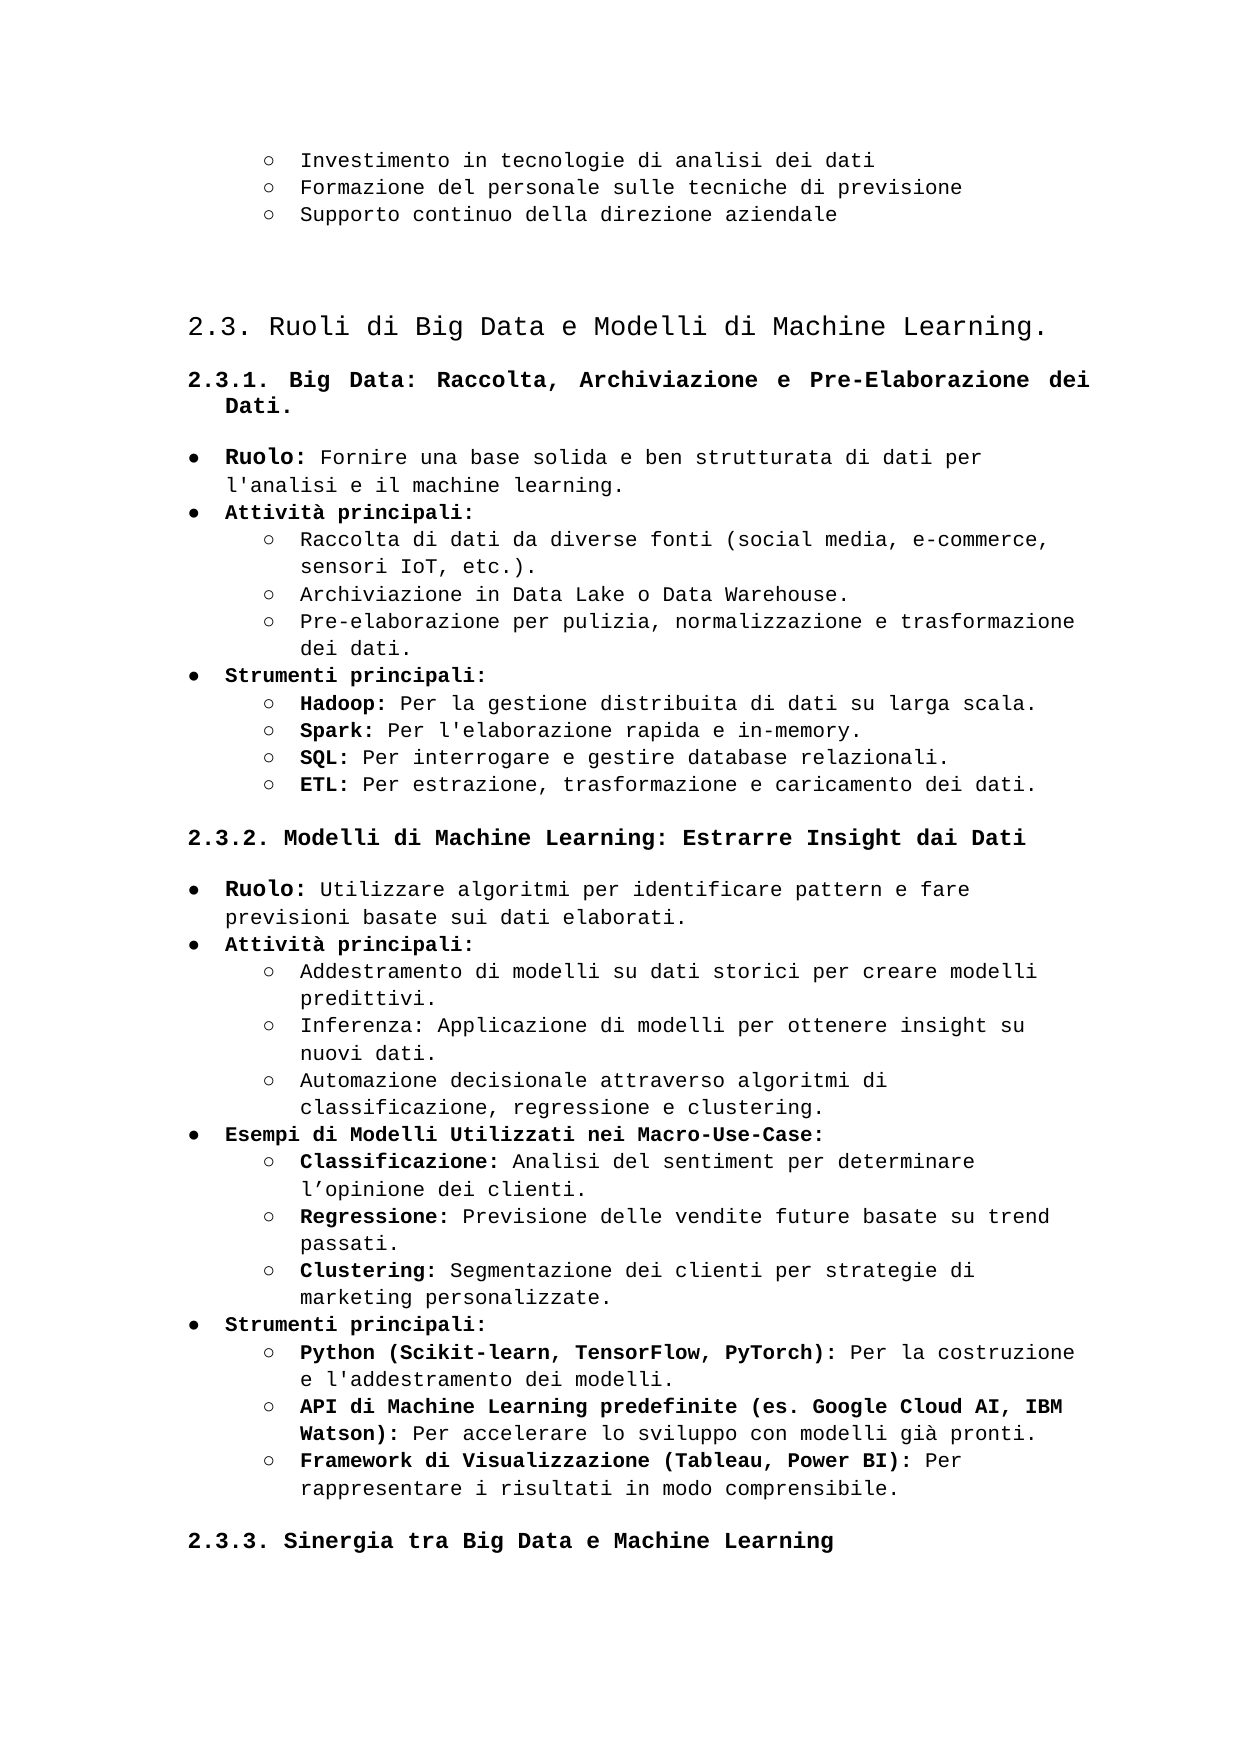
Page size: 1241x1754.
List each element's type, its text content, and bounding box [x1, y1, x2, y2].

list Esempi di Modelli Utilizzati nei Macro-Use-Case: [187, 1124, 1090, 1148]
list API di Machine Learning predefinite (es. Google Cloud AI, IBM Watson): Per accelerare lo sviluppo con modelli già pronti. [262, 1396, 1090, 1447]
list Strumenti principali: [187, 665, 1090, 689]
list Raccolta di dati da diverse fonti (social media, e-commerce, sensori IoT, etc.). [262, 529, 1090, 580]
list SQL: Per interrogare e gestire database relazionali. [262, 747, 1090, 771]
list Supporto continuo della direzione aziendale [262, 204, 1090, 228]
list Ruolo: Fornire una base solida e ben strutturata di dati per l'analisi e il machine learning. [187, 446, 1090, 499]
list Regressione: Previsione delle vendite future basate su trend passati. [262, 1206, 1090, 1257]
list Inferenza: Applicazione di modelli per ottenere insight su nuovi dati. [262, 1015, 1090, 1066]
list Strumenti principali: [187, 1314, 1090, 1338]
list Archiviazione in Data Lake o Data Warehouse. [262, 584, 1090, 607]
list Python (Scikit-learn, TensorFlow, PyTorch): Per la costruzione e l'addestramento dei modelli. [262, 1342, 1090, 1392]
list ETL: Per estrazione, trasformazione e caricamento dei dati. [262, 774, 1090, 798]
list Hadoop: Per la gestione distribuita di dati su larga scala. [262, 692, 1090, 716]
subtitle 2.3.3. Sinergia tra Big Data e Machine Learning [187, 1530, 1090, 1556]
list Classificazione: Analisi del sentiment per determinare l’opinione dei clienti. [262, 1151, 1090, 1202]
subtitle 2.3. Ruoli di Big Data e Modelli di Machine Learning. [187, 313, 1090, 344]
list Spark: Per l'elaborazione rapida e in-memory. [262, 720, 1090, 743]
list Addestramento di modelli su dati storici per creare modelli predittivi. [262, 961, 1090, 1012]
list Ruolo: Utilizzare algoritmi per identificare pattern e fare previsioni basate sui dati elaborati. [187, 877, 1090, 930]
list Attività principali: [187, 502, 1090, 526]
list Pre-elaborazione per pulizia, normalizzazione e trasformazione dei dati. [262, 611, 1090, 662]
subtitle 2.3.2. Modelli di Machine Learning: Estrarre Insight dai Dati [187, 826, 1090, 852]
list Formazione del personale sulle tecniche di previsione [262, 177, 1090, 201]
list Framework di Visualizzazione (Tableau, Power BI): Per rappresentare i risultati in modo comprensibile. [262, 1450, 1090, 1501]
list Automazione decisionale attraverso algoritmi di classificazione, regressione e clustering. [262, 1070, 1090, 1121]
list Investimento in tecnologie di analisi dei dati [262, 150, 1090, 174]
subtitle 2.3.1. Big Data: Raccolta, Archiviazione e Pre-Elaborazione dei Dati. [187, 369, 1090, 421]
list Attività principali: [187, 934, 1090, 957]
list Clustering: Segmentazione dei clienti per strategie di marketing personalizzate. [262, 1260, 1090, 1311]
